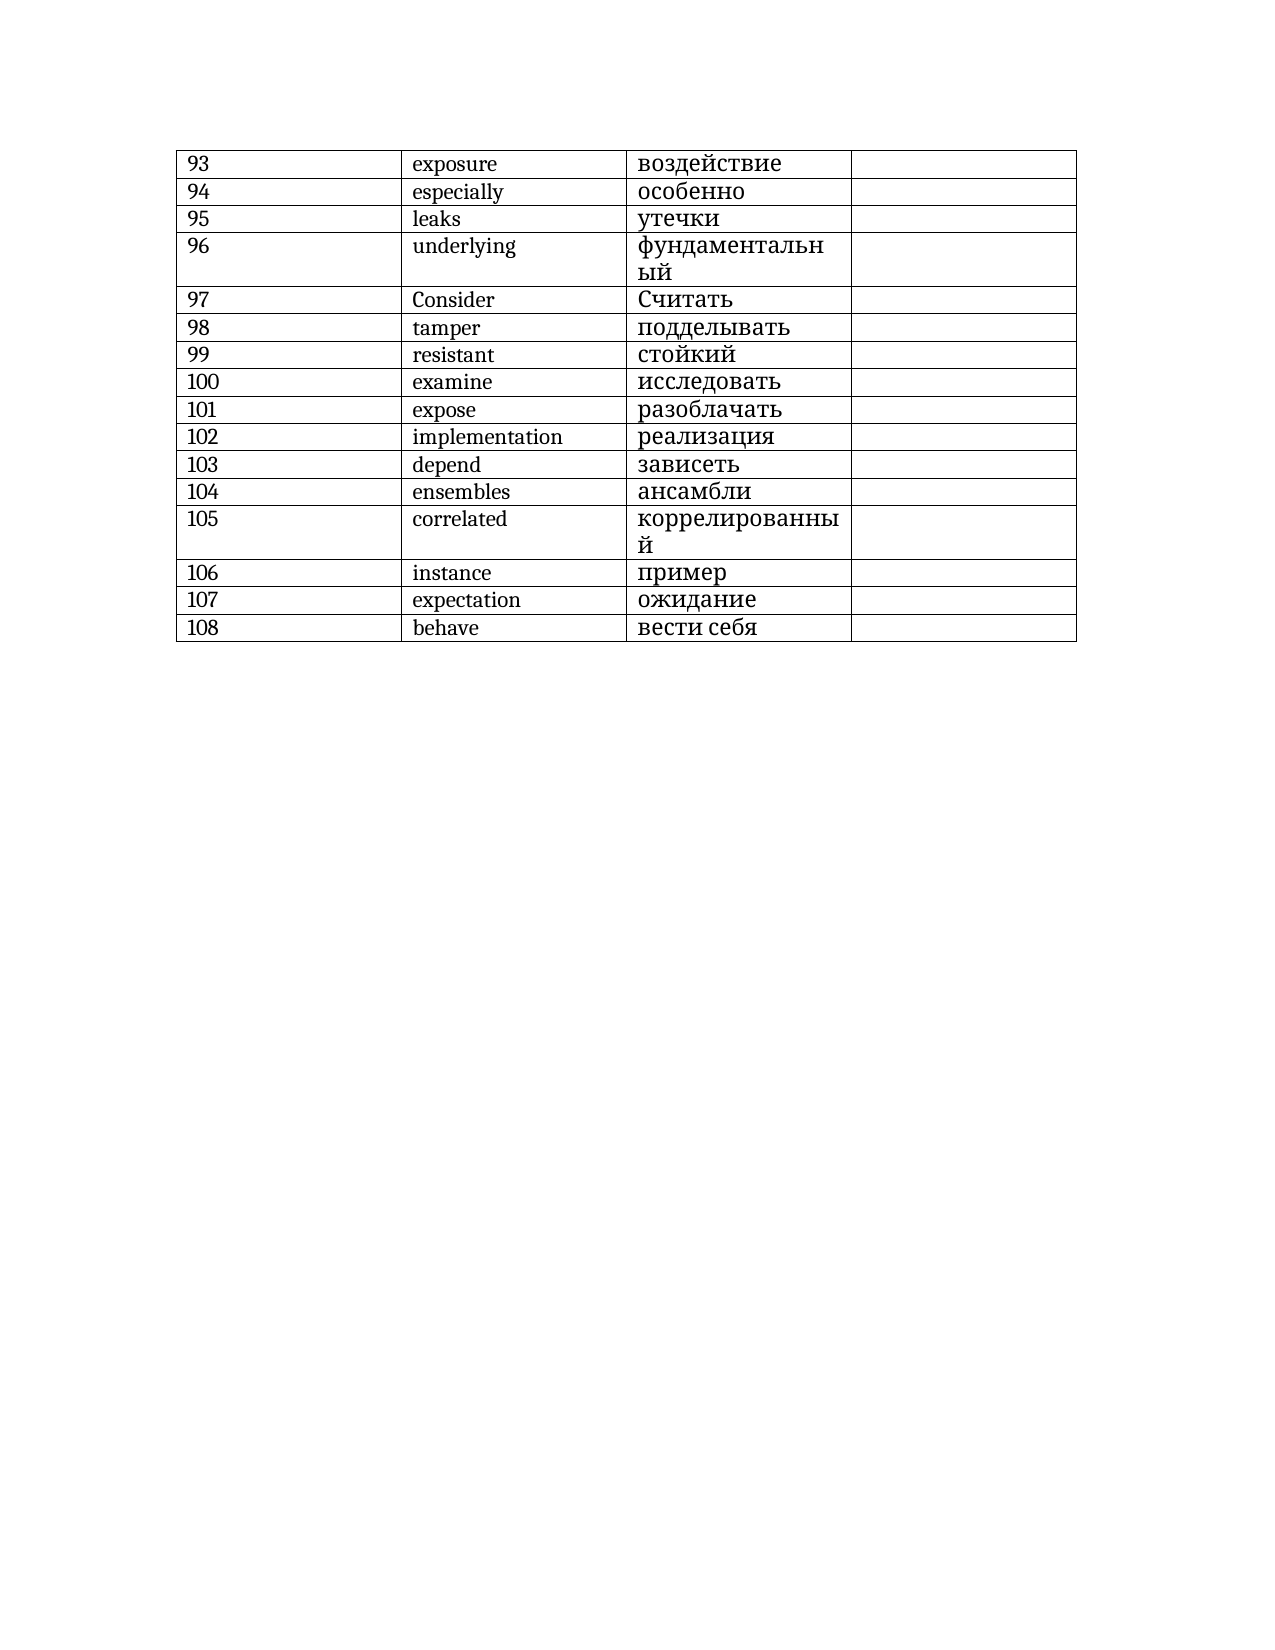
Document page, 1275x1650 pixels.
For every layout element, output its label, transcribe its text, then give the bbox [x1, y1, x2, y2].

table_cell exposure [402, 151, 626, 177]
table_cell разоблачать [627, 397, 851, 423]
table_cell ensembles [402, 479, 626, 505]
table_cell воздействие [627, 151, 851, 177]
table_cell correlated [402, 506, 626, 559]
table_cell 94 [177, 179, 401, 205]
table_cell tamper [402, 314, 626, 341]
table_cell 99 [177, 342, 401, 368]
table_cell [852, 206, 1076, 232]
table_cell [852, 560, 1076, 586]
table_cell [852, 287, 1076, 313]
table_cell [852, 342, 1076, 368]
table_cell [852, 615, 1076, 641]
table_cell [852, 424, 1076, 450]
table_cell стойкий [627, 342, 851, 368]
table_cell реализация [627, 424, 851, 450]
table_cell [852, 179, 1076, 205]
table_cell фундаментальный [627, 233, 851, 286]
table_cell [852, 506, 1076, 559]
table_cell [852, 151, 1076, 177]
table_cell 105 [177, 506, 401, 559]
table_cell Consider [402, 287, 626, 313]
table_cell ансамбли [627, 479, 851, 505]
table_cell вести себя [627, 615, 851, 641]
table_cell 108 [177, 615, 401, 641]
table_cell expectation [402, 587, 626, 614]
table_cell зависеть [627, 451, 851, 478]
table_cell 97 [177, 287, 401, 313]
table_cell resistant [402, 342, 626, 368]
table_cell leaks [402, 206, 626, 232]
table_cell especially [402, 179, 626, 205]
table_cell depend [402, 451, 626, 478]
table_cell 103 [177, 451, 401, 478]
table_cell underlying [402, 233, 626, 286]
table_cell пример [627, 560, 851, 586]
table_cell [852, 587, 1076, 614]
table_cell [852, 233, 1076, 286]
table_cell коррелированный [627, 506, 851, 559]
table_cell ожидание [627, 587, 851, 614]
table_cell expose [402, 397, 626, 423]
table_cell Считать [627, 287, 851, 313]
table_cell 93 [177, 151, 401, 177]
table_cell behave [402, 615, 626, 641]
table_cell 95 [177, 206, 401, 232]
table_cell [852, 479, 1076, 505]
table_cell implementation [402, 424, 626, 450]
table_cell 107 [177, 587, 401, 614]
table_cell [852, 369, 1076, 396]
table_cell [852, 314, 1076, 341]
table_cell 96 [177, 233, 401, 286]
table_cell 104 [177, 479, 401, 505]
table_cell особенно [627, 179, 851, 205]
table_cell 100 [177, 369, 401, 396]
table_cell 102 [177, 424, 401, 450]
table_cell examine [402, 369, 626, 396]
table_cell исследовать [627, 369, 851, 396]
table_cell 101 [177, 397, 401, 423]
table_cell 98 [177, 314, 401, 341]
table_cell утечки [627, 206, 851, 232]
table_cell [852, 397, 1076, 423]
table_cell подделывать [627, 314, 851, 341]
table_cell 106 [177, 560, 401, 586]
table_cell [852, 451, 1076, 478]
table_cell instance [402, 560, 626, 586]
